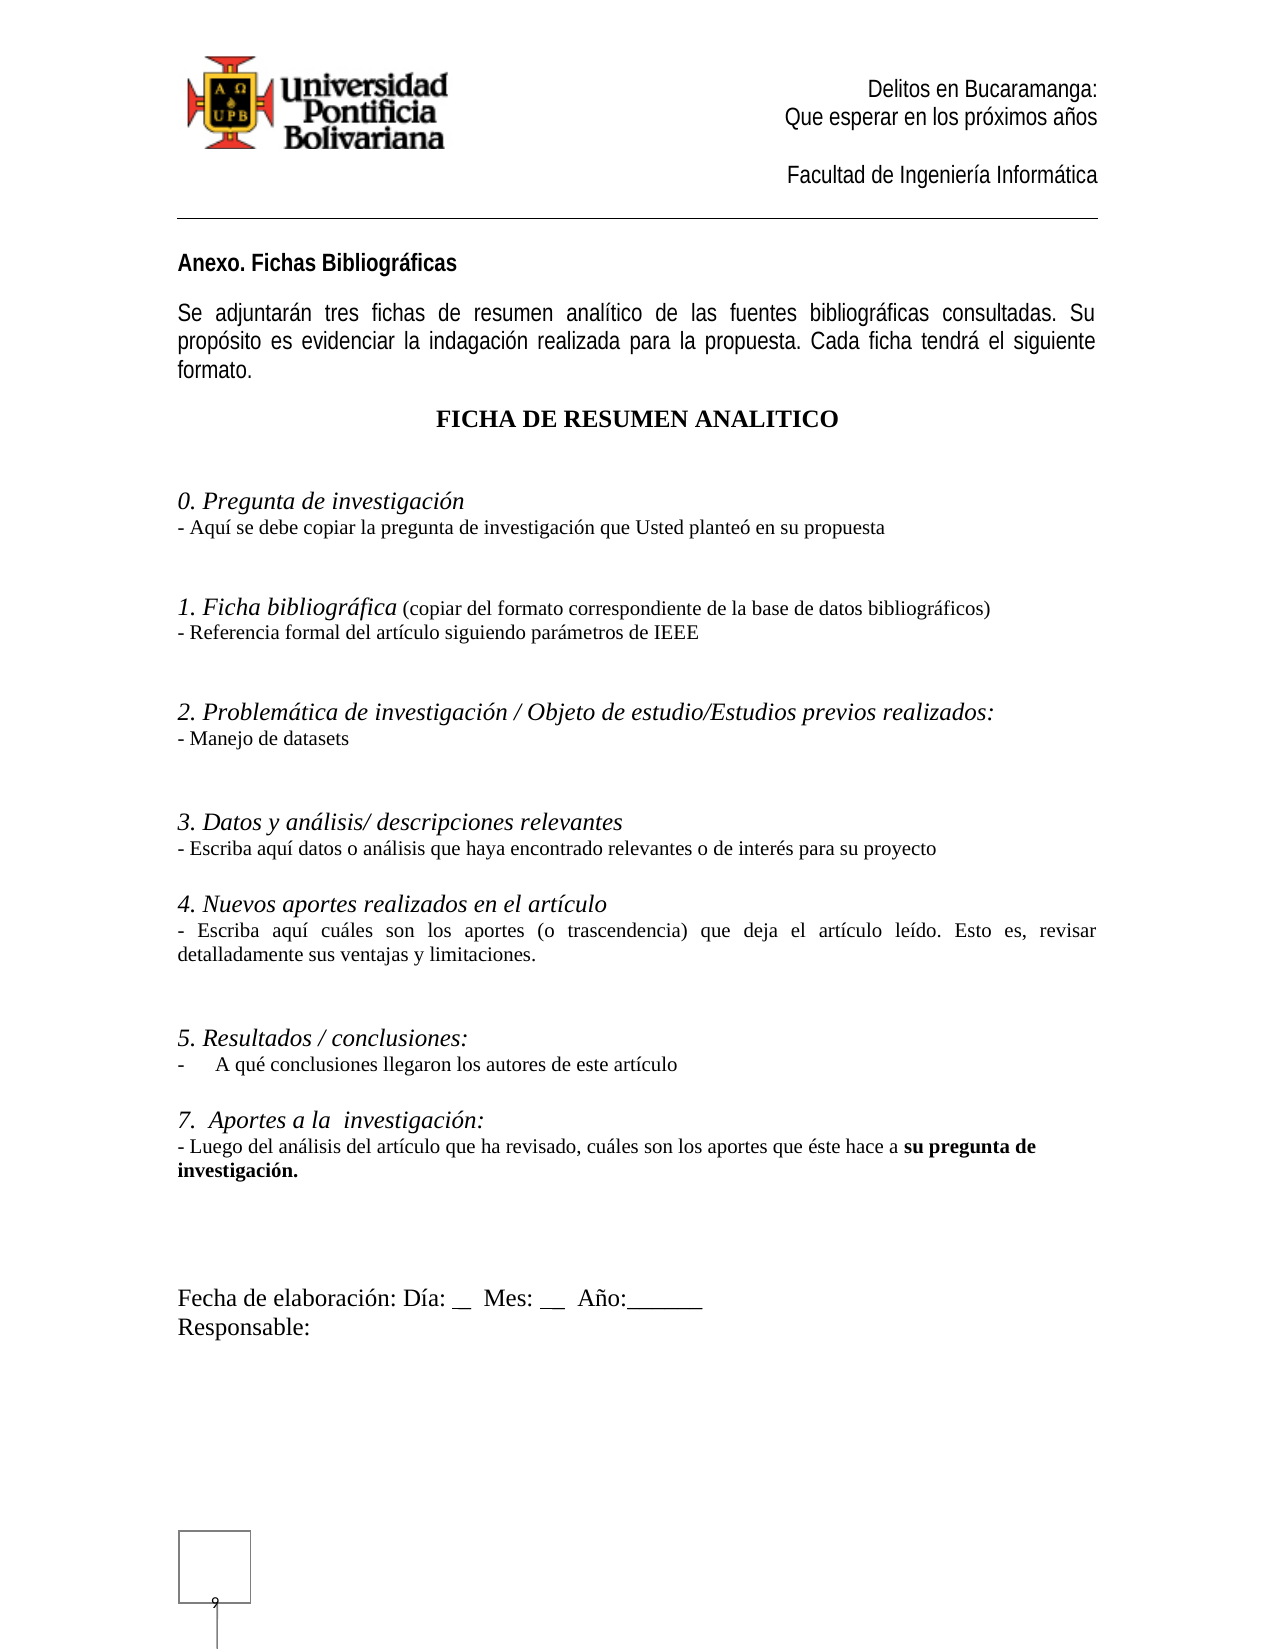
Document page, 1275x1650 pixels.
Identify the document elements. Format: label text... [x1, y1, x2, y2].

text Anexo. Fichas Bibliográficas [177, 248, 1098, 277]
text - Referencia formal del artículo siguiendo parámetros de IEEE [177, 620, 1098, 644]
text Se adjuntarán tres fichas de resumen analítico de las fuentes bibliográficas consultadas. Su propósito es evidenciar la indagación realizada para la propuesta. Cada ficha tendrá el siguiente formato. [177, 298, 1098, 383]
text FICHA DE RESUMEN ANALITICO [177, 404, 1098, 433]
picture [177, 56, 456, 149]
list A qué conclusiones llegaron los autores de este artículo [177, 1052, 1098, 1076]
text 3. Datos y análisis/ descripciones relevantes [177, 807, 1098, 836]
text 2. Problemática de investigación / Objeto de estudio/Estudios previos realizados: [177, 697, 1098, 726]
text - Luego del análisis del artículo que ha revisado, cuáles son los aportes que éste hace a su pregunta de investigación. [177, 1134, 1098, 1182]
text Fecha de elaboración: Día: _ Mes: _ Año:______ [177, 1254, 1098, 1312]
text 7. Aportes a la investigación: [177, 1105, 1098, 1134]
text - Manejo de datasets [177, 726, 1098, 750]
text - Escriba aquí cuáles son los aportes (o trascendencia) que deja el artículo leído. Esto es, revisar detalladamente sus ventajas y limitaciones. [177, 918, 1098, 966]
text - Escriba aquí datos o análisis que haya encontrado relevantes o de interés para su proyecto [177, 836, 1098, 860]
text 1. Ficha bibliográfica (copiar del formato correspondiente de la base de datos bibliográficos) [177, 592, 1098, 620]
text 0. Pregunta de investigación [177, 486, 1098, 515]
text Responsable: [177, 1312, 1098, 1340]
text 5. Resultados / conclusiones: [177, 1023, 1098, 1052]
text 4. Nuevos aportes realizados en el artículo [177, 889, 1098, 918]
text - Aquí se debe copiar la pregunta de investigación que Usted planteó en su propuesta [177, 515, 1098, 539]
